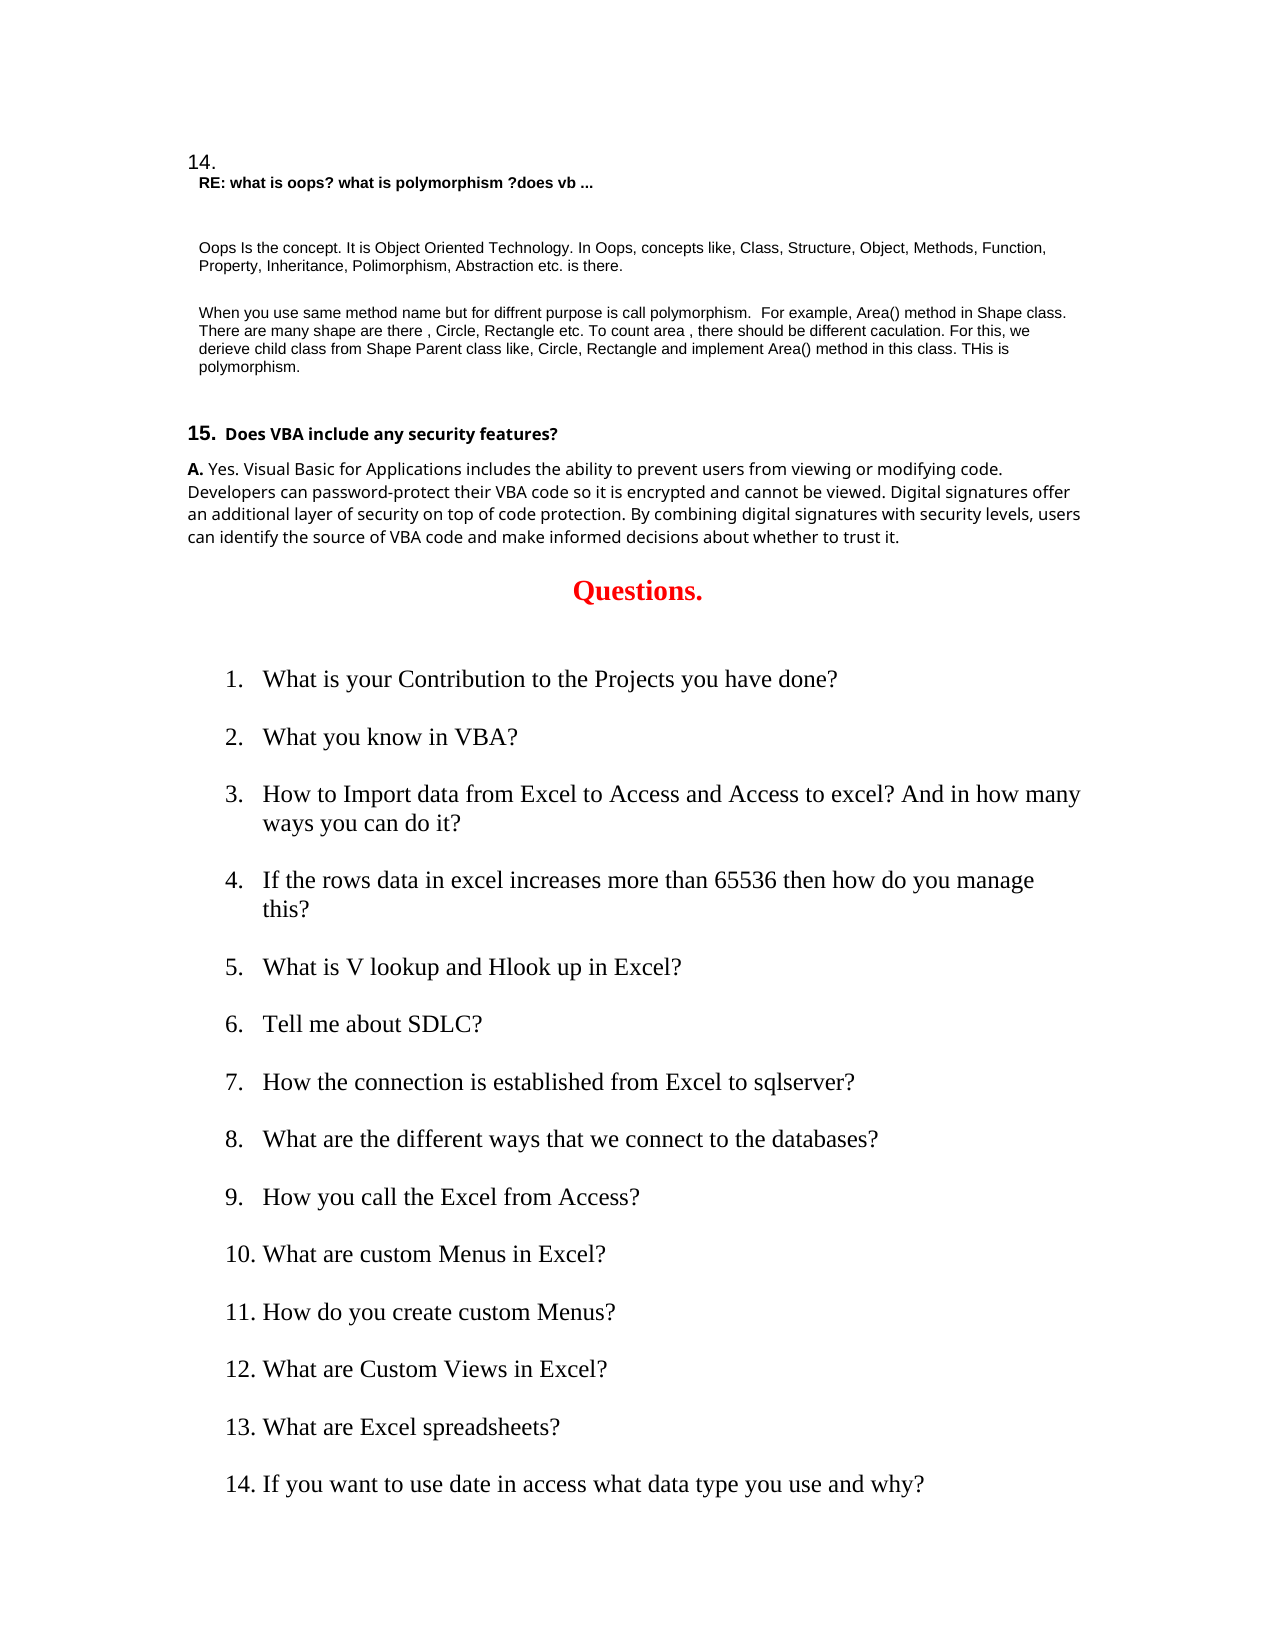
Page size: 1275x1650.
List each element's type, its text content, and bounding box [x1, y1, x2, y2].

text A. Yes. Visual Basic for Applications includes the ability to prevent users from viewing or modifying code. Developers can password-protect their VBA code so it is encrypted and cannot be viewed. Digital signatures offer an additional layer of security on top of code protection. By combining digital signatures with security levels, users can identify the source of VBA code and make informed decisions about whether to trust it. [187, 457, 1087, 548]
list What are Custom Views in Excel? [225, 1354, 1087, 1383]
list If you want to use date in access what data type you use and why? [225, 1469, 1087, 1498]
table_cell Oops Is the concept. It is Object Oriented Technology. In Oops, concepts like, Class, Structure, Object, Methods, Function, Property, Inheritance, Polimorphism, Abstraction etc. is there. When you use same method name but for diffrent purpose is call polymorphism. For example, Area() method in Shape class. There are many shape are there , Circle, Rectangle etc. To count area , there should be different caculation. For this, we derieve child class from Shape Parent class like, Circle, Rectangle and implement Area() method in this class. THis is polymorphism. [188, 228, 1094, 386]
list What you know in VBA? [225, 722, 1087, 751]
text Questions. [187, 573, 1087, 607]
table_header RE: what is oops? what is polymorphism ?does vb ... [188, 174, 1094, 228]
list How the connection is established from Excel to sqlserver? [225, 1067, 1087, 1096]
list What are the different ways that we connect to the databases? [225, 1124, 1087, 1153]
list How to Import data from Excel to Access and Access to excel? And in how many ways you can do it? [225, 779, 1087, 837]
text 14. [187, 150, 1087, 174]
list What are custom Menus in Excel? [225, 1239, 1087, 1268]
list Tell me about SDLC? [225, 1009, 1087, 1038]
list If the rows data in excel increases more than 65536 then how do you manage this? [225, 866, 1087, 923]
list How do you create custom Menus? [225, 1297, 1087, 1326]
list What is V lookup and Hlook up in Excel? [225, 952, 1087, 981]
list What are Excel spreadsheets? [225, 1412, 1087, 1441]
list How you call the Excel from Access? [225, 1182, 1087, 1211]
list What is your Contribution to the Projects you have done? [225, 664, 1087, 693]
subtitle 15. Does VBA include any security features? [187, 421, 1087, 445]
